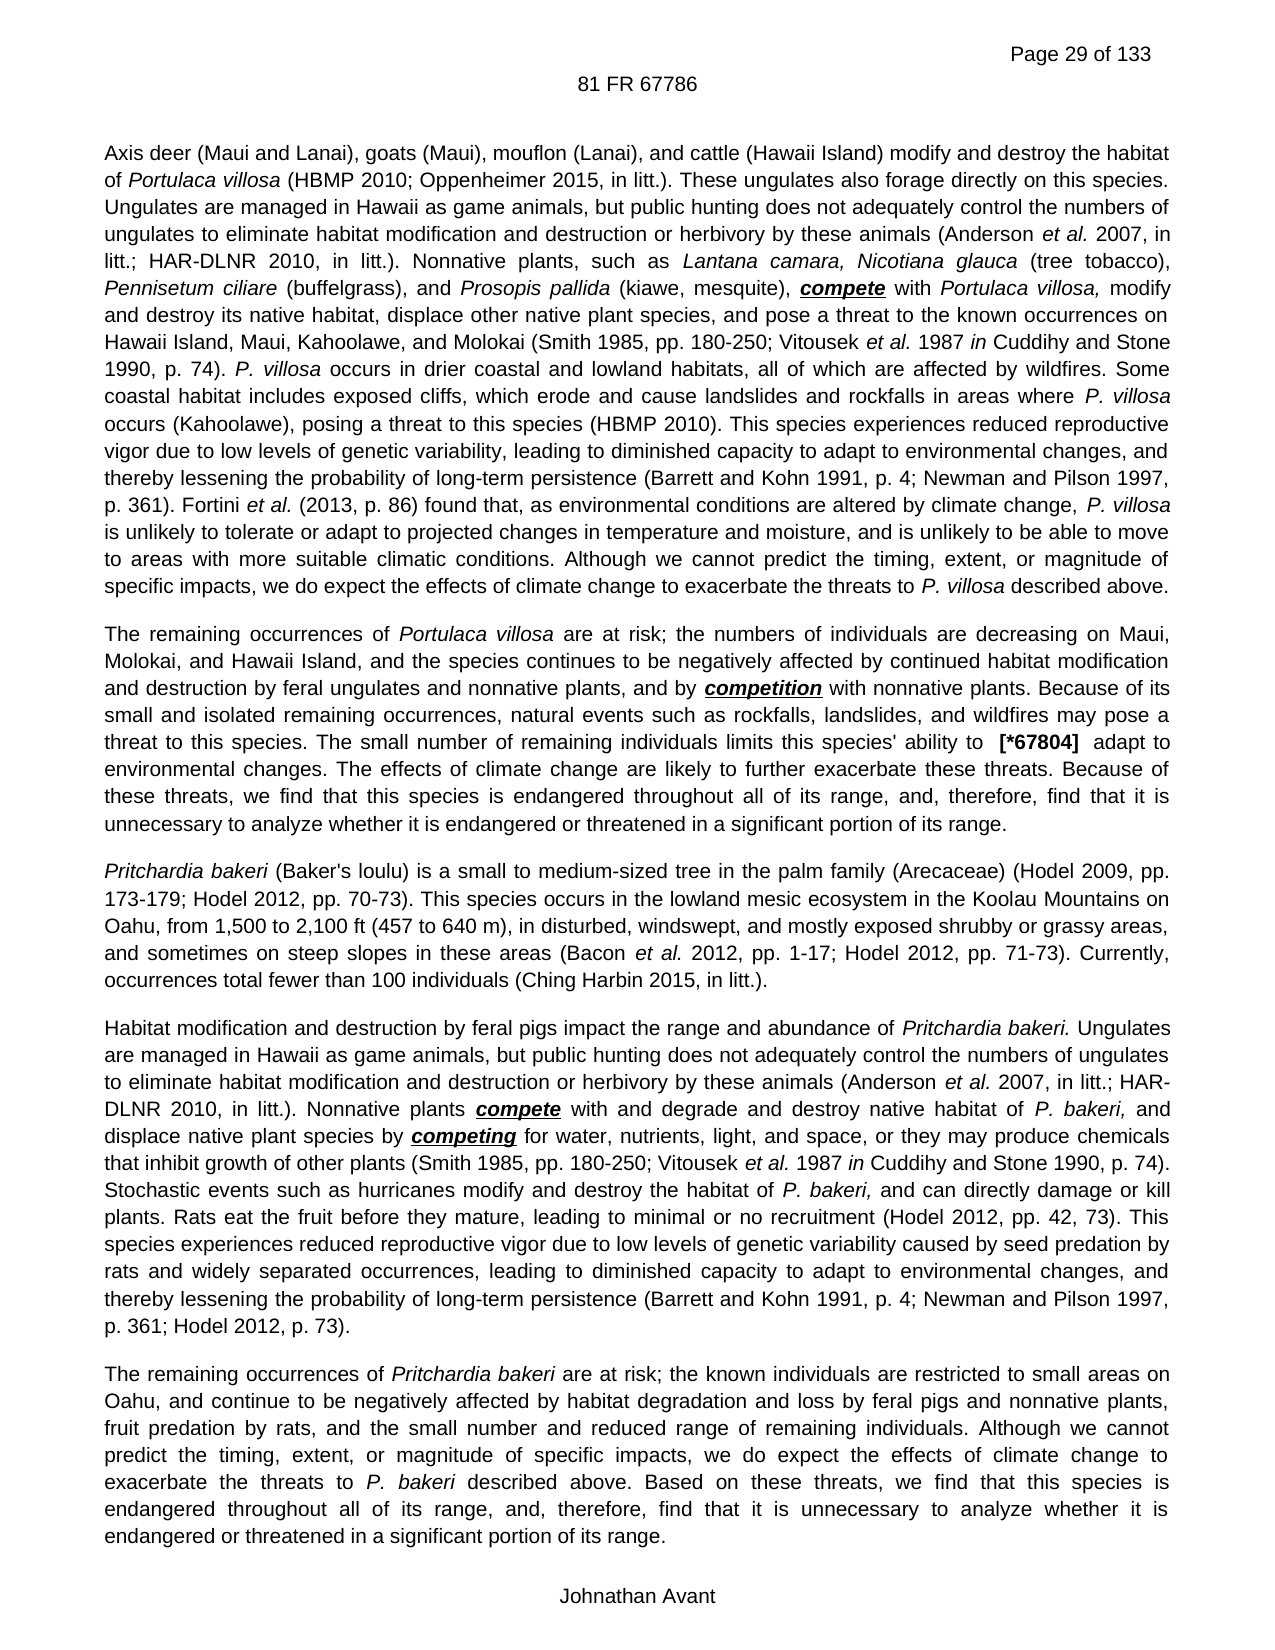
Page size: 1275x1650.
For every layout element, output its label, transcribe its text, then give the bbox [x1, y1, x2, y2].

text Habitat modification and destruction by feral pigs impact the range and abundance of Pritchardia bakeri. Ungulates are managed in Hawaii as game animals, but public hunting does not adequately control the numbers of ungulates to eliminate habitat modification and destruction or herbivory by these animals (Anderson et al. 2007, in litt.; HAR-DLNR 2010, in litt.). Nonnative plants compete with and degrade and destroy native habitat of P. bakeri, and displace native plant species by competing for water, nutrients, light, and space, or they may produce chemicals that inhibit growth of other plants (Smith 1985, pp. 180-250; Vitousek et al. 1987 in Cuddihy and Stone 1990, p. 74). Stochastic events such as hurricanes modify and destroy the habitat of P. bakeri, and can directly damage or kill plants. Rats eat the fruit before they mature, leading to minimal or no recruitment (Hodel 2012, pp. 42, 73). This species experiences reduced reproductive vigor due to low levels of genetic variability caused by seed predation by rats and widely separated occurrences, leading to diminished capacity to adapt to environmental changes, and thereby lessening the probability of long-term persistence (Barrett and Kohn 1991, p. 4; Newman and Pilson 1997, p. 361; Hodel 2012, p. 73). [104, 1012, 1171, 1337]
text Pritchardia bakeri (Baker's loulu) is a small to medium-sized tree in the palm family (Arecaceae) (Hodel 2009, pp. 173-179; Hodel 2012, pp. 70-73). This species occurs in the lowland mesic ecosystem in the Koolau Mountains on Oahu, from 1,500 to 2,100 ft (457 to 640 m), in disturbed, windswept, and mostly exposed shrubby or grassy areas, and sometimes on steep slopes in these areas (Bacon et al. 2012, pp. 1-17; Hodel 2012, pp. 71-73). Currently, occurrences total fewer than 100 individuals (Ching Harbin 2015, in litt.). [104, 856, 1171, 992]
text The remaining occurrences of Pritchardia bakeri are at risk; the known individuals are restricted to small areas on Oahu, and continue to be negatively affected by habitat degradation and loss by feral pigs and nonnative plants, fruit predation by rats, and the small number and reduced range of remaining individuals. Although we cannot predict the timing, extent, or magnitude of specific impacts, we do expect the effects of climate change to exacerbate the threats to P. bakeri described above. Based on these threats, we find that this species is endangered throughout all of its range, and, therefore, find that it is unnecessary to analyze whether it is endangered or threatened in a significant portion of its range. [104, 1358, 1171, 1548]
text The remaining occurrences of Portulaca villosa are at risk; the numbers of individuals are decreasing on Maui, Molokai, and Hawaii Island, and the species continues to be negatively affected by continued habitat modification and destruction by feral ungulates and nonnative plants, and by competition with nonnative plants. Because of its small and isolated remaining occurrences, natural events such as rockfalls, landslides, and wildfires may pose a threat to this species. The small number of remaining individuals limits this species' ability to [*67804] adapt to environmental changes. The effects of climate change are likely to further exacerbate these threats. Because of these threats, we find that this species is endangered throughout all of its range, and, therefore, find that it is unnecessary to analyze whether it is endangered or threatened in a significant portion of its range. [104, 619, 1171, 835]
text Axis deer (Maui and Lanai), goats (Maui), mouflon (Lanai), and cattle (Hawaii Island) modify and destroy the habitat of Portulaca villosa (HBMP 2010; Oppenheimer 2015, in litt.). These ungulates also forage directly on this species. Ungulates are managed in Hawaii as game animals, but public hunting does not adequately control the numbers of ungulates to eliminate habitat modification and destruction or herbivory by these animals (Anderson et al. 2007, in litt.; HAR-DLNR 2010, in litt.). Nonnative plants, such as Lantana camara, Nicotiana glauca (tree tobacco), Pennisetum ciliare (buffelgrass), and Prosopis pallida (kiawe, mesquite), compete with Portulaca villosa, modify and destroy its native habitat, displace other native plant species, and pose a threat to the known occurrences on Hawaii Island, Maui, Kahoolawe, and Molokai (Smith 1985, pp. 180-250; Vitousek et al. 1987 in Cuddihy and Stone 1990, p. 74). P. villosa occurs in drier coastal and lowland habitats, all of which are affected by wildfires. Some coastal habitat includes exposed cliffs, which erode and cause landslides and rockfalls in areas where P. villosa occurs (Kahoolawe), posing a threat to this species (HBMP 2010). This species experiences reduced reproductive vigor due to low levels of genetic variability, leading to diminished capacity to adapt to environmental changes, and thereby lessening the probability of long-term persistence (Barrett and Kohn 1991, p. 4; Newman and Pilson 1997, p. 361). Fortini et al. (2013, p. 86) found that, as environmental conditions are altered by climate change, P. villosa is unlikely to tolerate or adapt to projected changes in temperature and moisture, and is unlikely to be able to move to areas with more suitable climatic conditions. Although we cannot predict the timing, extent, or magnitude of specific impacts, we do expect the effects of climate change to exacerbate the threats to P. villosa described above. [104, 137, 1171, 598]
